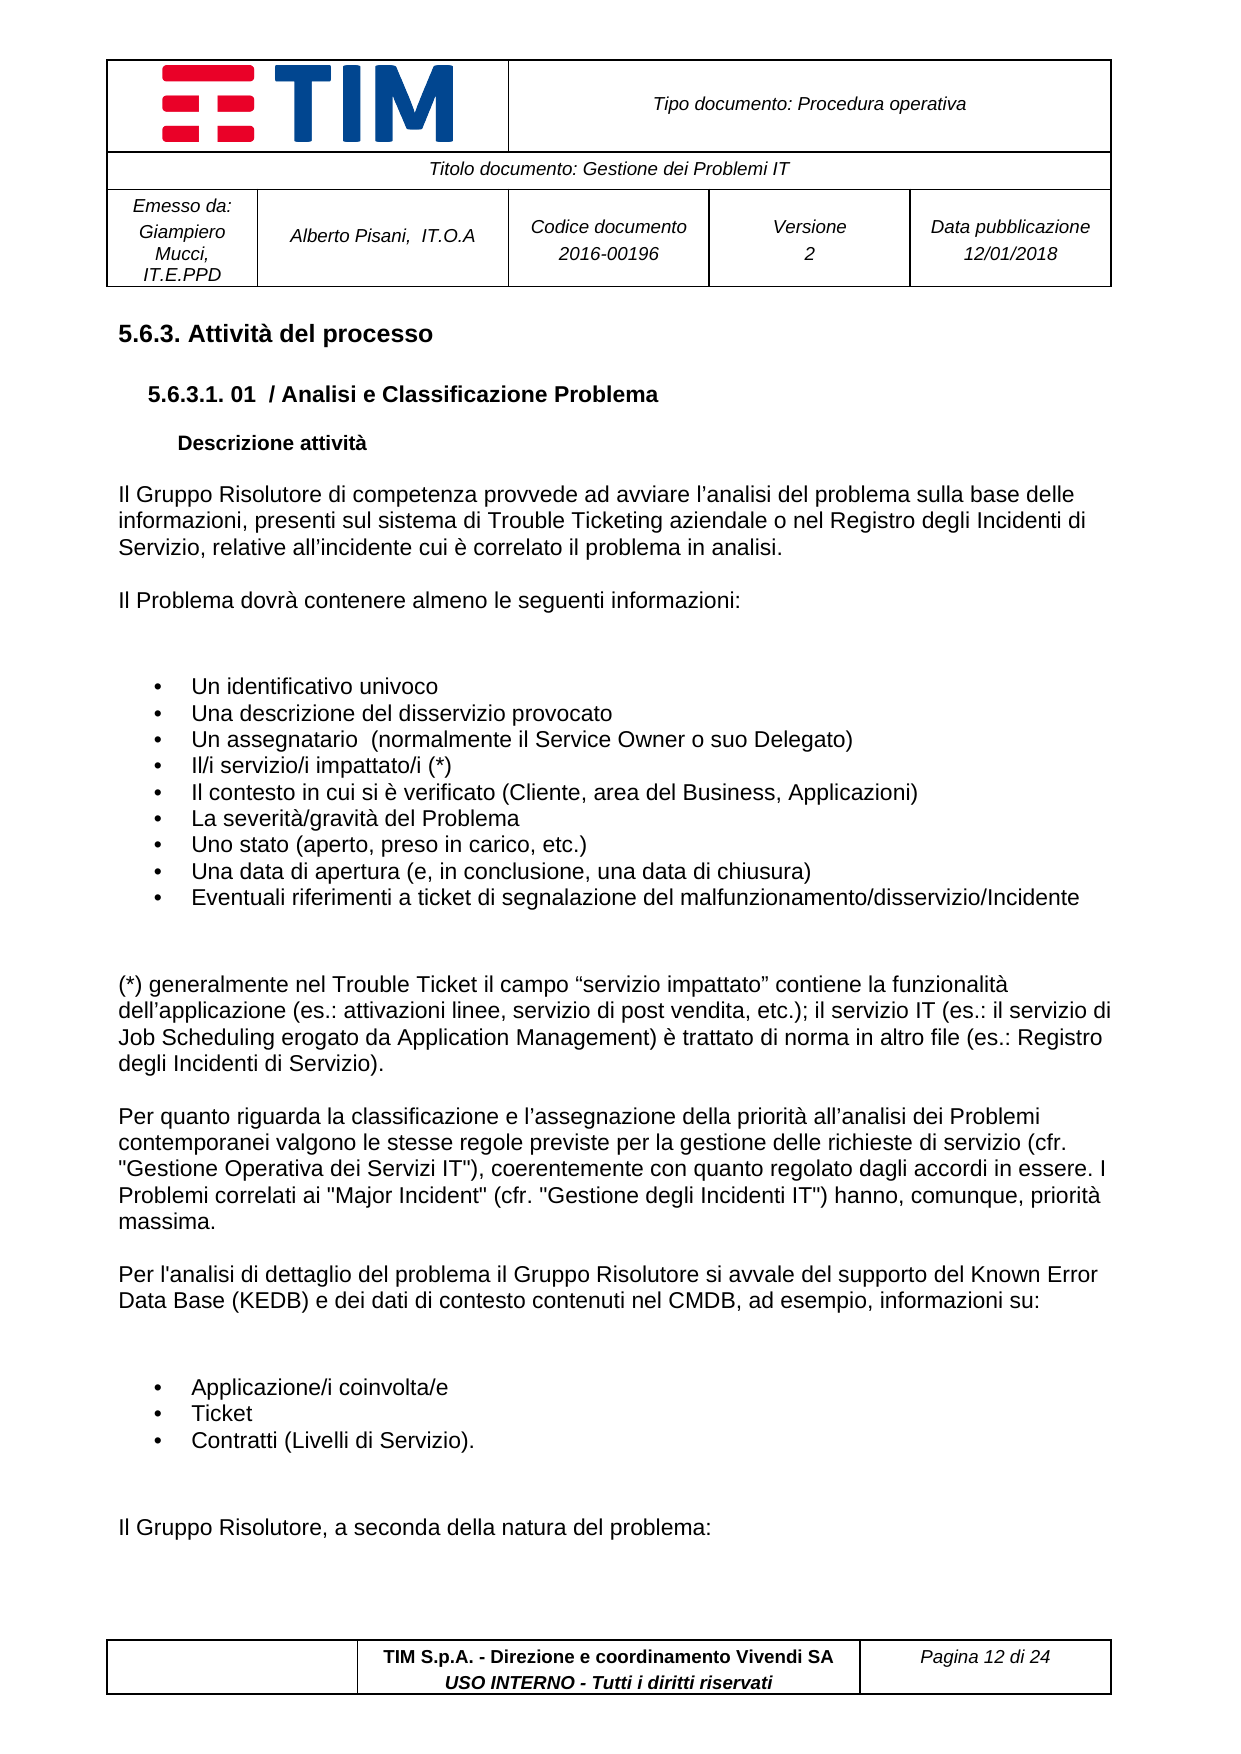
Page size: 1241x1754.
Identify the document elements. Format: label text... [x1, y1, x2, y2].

list Un identificativo univoco [153, 673, 1122, 700]
list La severità/gravità del Problema [153, 805, 1122, 831]
list Una descrizione del disservizio provocato [153, 700, 1122, 726]
list Un assegnatario (normalmente il Service Owner o suo Delegato) [153, 726, 1122, 752]
text Il Gruppo Risolutore di competenza provvede ad avviare l’analisi del problema sulla base delle informazioni, presenti sul sistema di Trouble Ticketing aziendale o nel Registro degli Incidenti di Servizio, relative all’incidente cui è correlato il problema in analisi. [118, 481, 1122, 560]
text (*) generalmente nel Trouble Ticket il campo “servizio impattato” contiene la funzionalità dell’applicazione (es.: attivazioni linee, servizio di post vendita, etc.); il servizio IT (es.: il servizio di Job Scheduling erogato da Application Management) è trattato di norma in altro file (es.: Registro degli Incidenti di Servizio). [118, 971, 1122, 1076]
text Per quanto riguarda la classificazione e l’assegnazione della priorità all’analisi dei Problemi contemporanei valgono le stesse regole previste per la gestione delle richieste di servizio (cfr. "Gestione Operativa dei Servizi IT"), coerentemente con quanto regolato dagli accordi in essere. I Problemi correlati ai "Major Incident" (cfr. "Gestione degli Incidenti IT") hanno, comunque, priorità massima. [118, 1103, 1122, 1234]
list Il contesto in cui si è verificato (Cliente, area del Business, Applicazioni) [153, 779, 1122, 805]
list Il/i servizio/i impattato/i (*) [153, 752, 1122, 779]
text Per l'analisi di dettaglio del problema il Gruppo Risolutore si avvale del supporto del Known Error Data Base (KEDB) e dei dati di contesto contenuti nel CMDB, ad esempio, informazioni su: [118, 1261, 1122, 1313]
text Il Gruppo Risolutore, a seconda della natura del problema: [118, 1513, 1122, 1540]
list Applicazione/i coinvolta/e [153, 1374, 1122, 1400]
list Ticket [153, 1400, 1122, 1427]
list Contratti (Livelli di Servizio). [153, 1427, 1122, 1453]
subtitle Attività del processo [118, 319, 1122, 348]
subtitle 01 / Analisi e Classificazione Problema [148, 381, 1122, 407]
picture [162, 65, 453, 142]
list Uno stato (aperto, preso in carico, etc.) [153, 831, 1122, 858]
text Il Problema dovrà contenere almeno le seguenti informazioni: [118, 587, 1122, 613]
text Descrizione attività [177, 431, 1122, 455]
list Una data di apertura (e, in conclusione, una data di chiusura) [153, 858, 1122, 884]
list Eventuali riferimenti a ticket di segnalazione del malfunzionamento/disservizio/Incidente [153, 884, 1122, 911]
